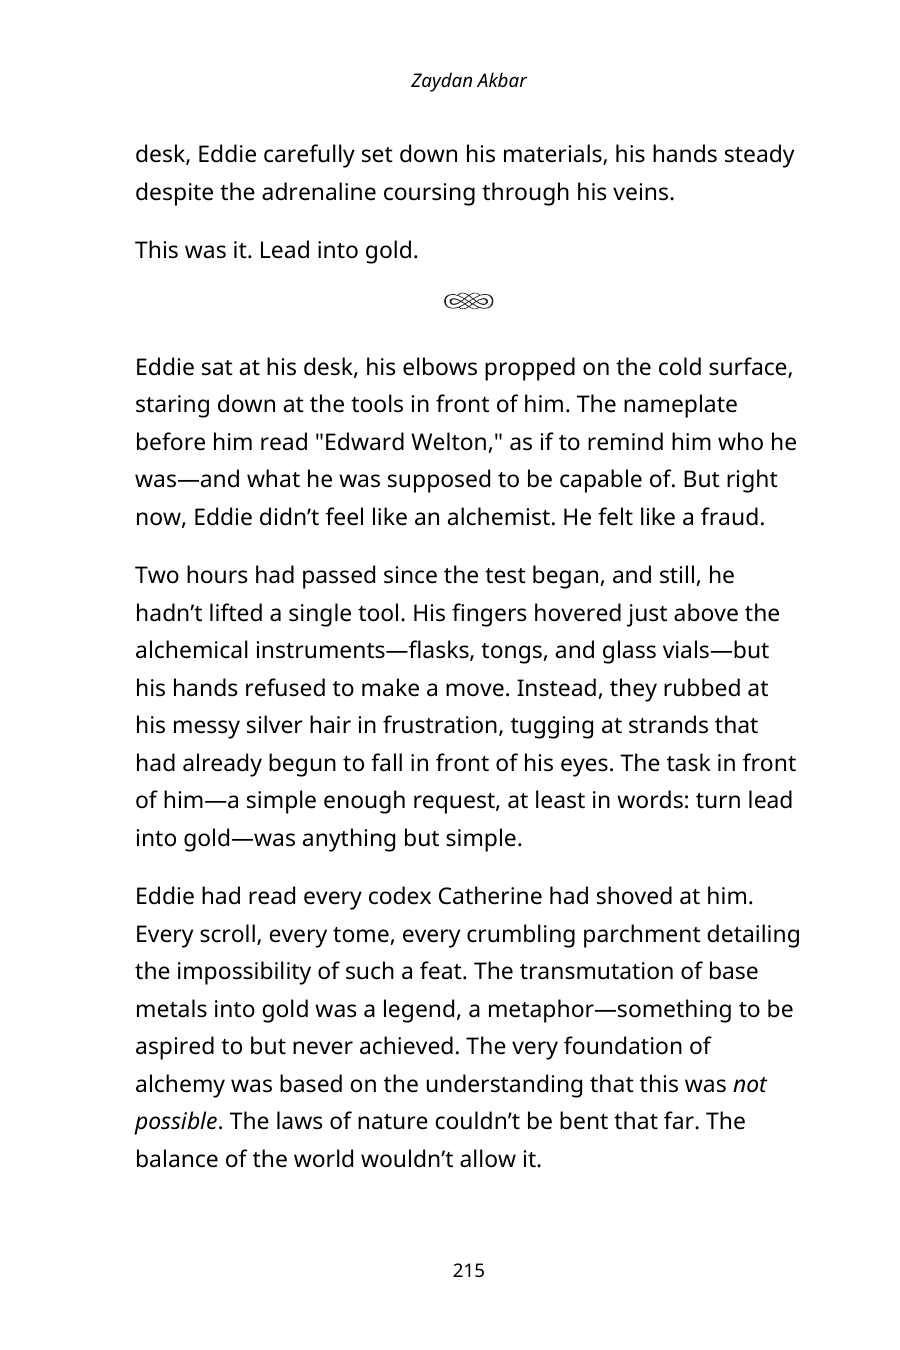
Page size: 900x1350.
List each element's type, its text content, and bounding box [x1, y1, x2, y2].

text Eddie sat at his desk, his elbows propped on the cold surface, staring down at the tools in front of him. The nameplate before him read "Edward Welton," as if to remind him who he was—and what he was supposed to be capable of. But right now, Eddie didn’t feel like an alchemist. He felt like a fraud. [135, 351, 802, 532]
text Eddie had read every codex Catherine had shoved at him. Every scroll, every tome, every crumbling parchment detailing the impossibility of such a feat. The transmutation of base metals into gold was a legend, a metaphor—something to be aspired to but never achieved. The very foundation of alchemy was based on the understanding that this was not possible. The laws of nature couldn’t be bent that far. The balance of the world wouldn’t allow it. [135, 880, 802, 1174]
text This was it. Lead into gold. [135, 234, 802, 266]
text Two hours had passed since the test began, and still, he hadn’t lifted a single tool. His fingers hovered just above the alchemical instruments—flasks, tongs, and glass vials—but his hands refused to make a move. Instead, they rubbed at his messy silver hair in frustration, tugging at strands that had already begun to fall in front of his eyes. The task in front of him—a simple enough request, at least in words: turn lead into gold—was anything but simple. [135, 559, 802, 853]
